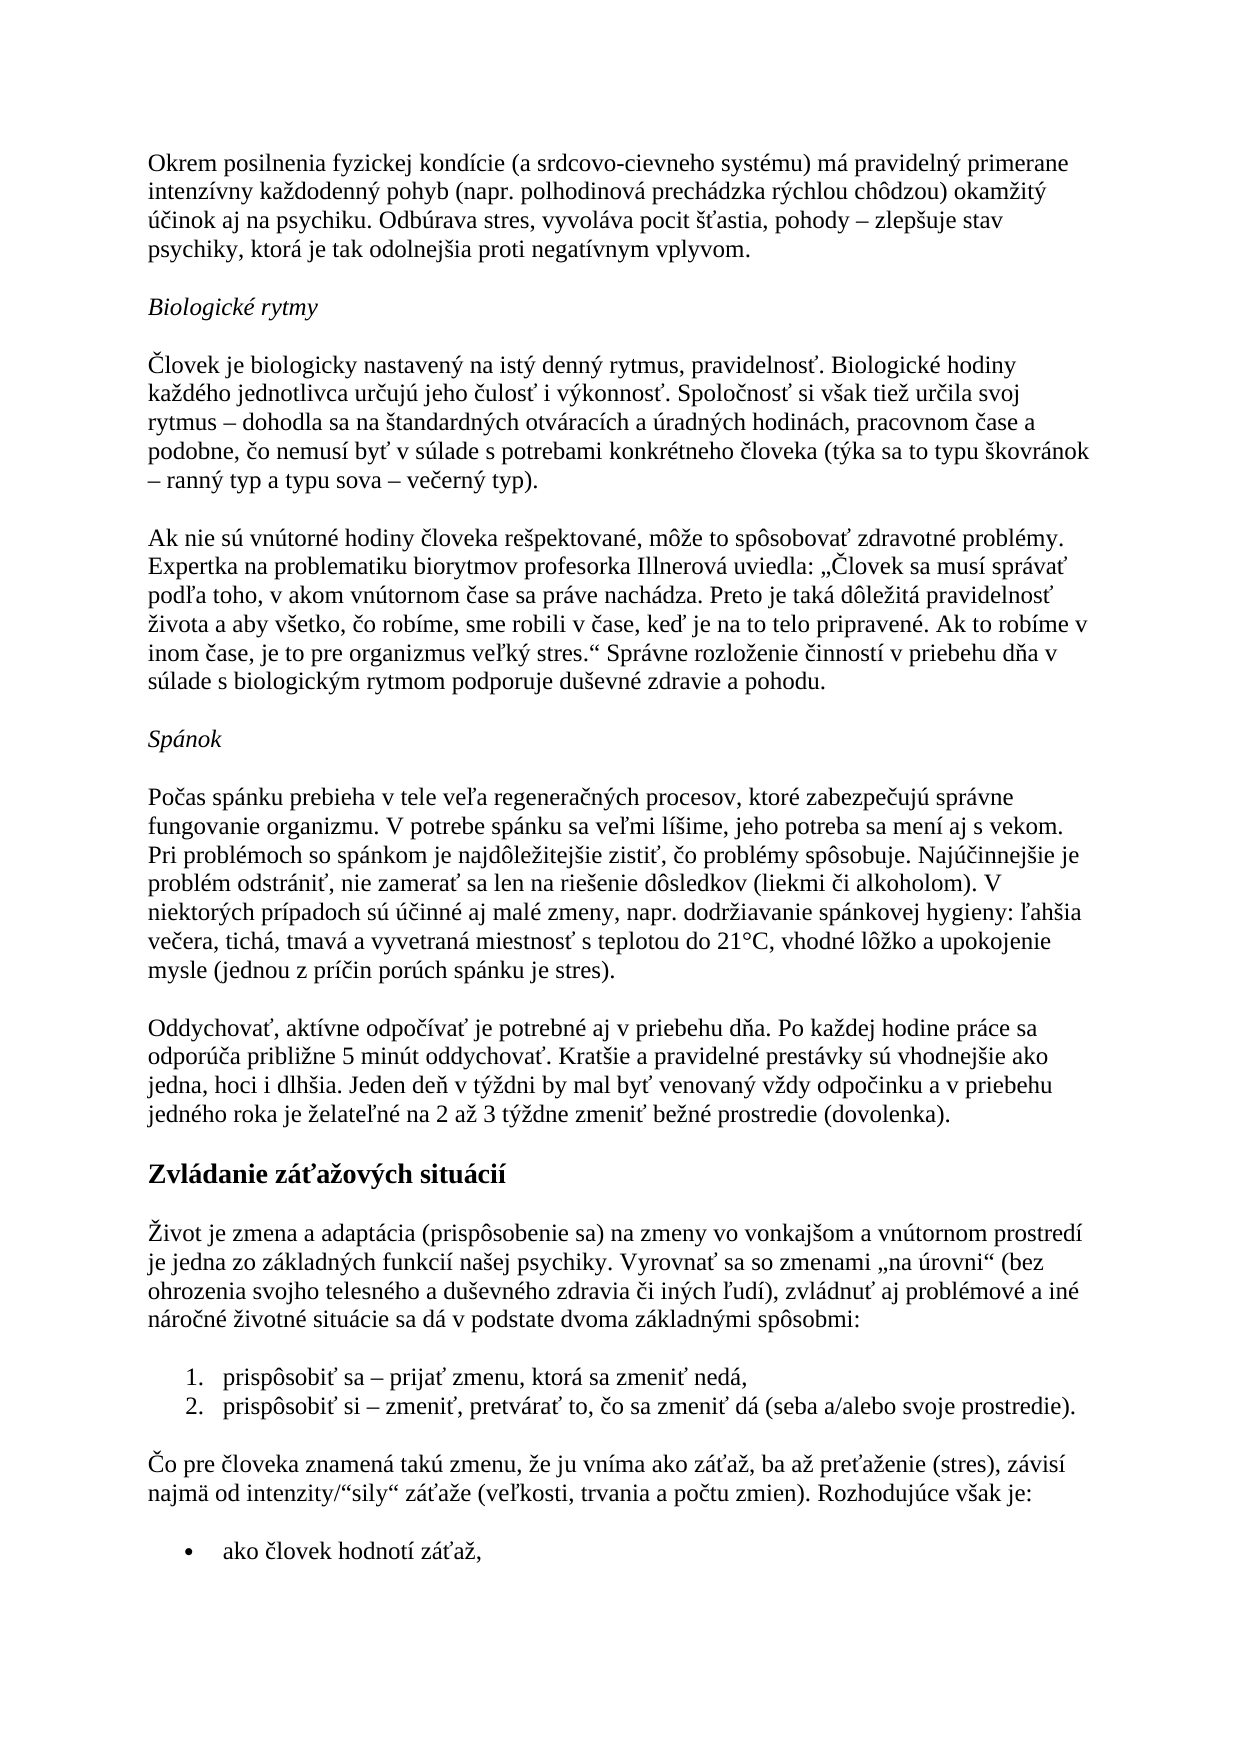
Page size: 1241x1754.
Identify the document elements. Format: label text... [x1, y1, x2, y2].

text Ak nie sú vnútorné hodiny človeka rešpektované, môže to spôsobovať zdravotné problémy. Expertka na problematiku biorytmov profesorka Illnerová uviedla: „Človek sa musí správať podľa toho, v akom vnútornom čase sa práve nachádza. Preto je taká dôležitá pravidelnosť života a aby všetko, čo robíme, sme robili v čase, keď je na to telo pripravené. Ak to robíme v inom čase, je to pre organizmus veľký stres.“ Správne rozloženie činností v priebehu dňa v súlade s biologickým rytmom podporuje duševné zdravie a pohodu. [148, 523, 1093, 695]
list prispôsobiť si – zmeniť, pretvárať to, čo sa zmeniť dá (seba a/alebo svoje prostredie). [185, 1391, 1093, 1420]
text Počas spánku prebieha v tele veľa regeneračných procesov, ktoré zabezpečujú správne fungovanie organizmu. V potrebe spánku sa veľmi líšime, jeho potreba sa mení aj s vekom. Pri problémoch so spánkom je najdôležitejšie zistiť, čo problémy spôsobuje. Najúčinnejšie je problém odstrániť, nie zamerať sa len na riešenie dôsledkov (liekmi či alkoholom). V niektorých prípadoch sú účinné aj malé zmeny, napr. dodržiavanie spánkovej hygieny: ľahšia večera, tichá, tmavá a vyvetraná miestnosť s teplotou do 21°C, vhodné lôžko a upokojenie mysle (jednou z príčin porúch spánku je stres). [148, 782, 1093, 983]
text Oddychovať, aktívne odpočívať je potrebné aj v priebehu dňa. Po každej hodine práce sa odporúča približne 5 minút oddychovať. Kratšie a pravidelné prestávky sú vhodnejšie ako jedna, hoci i dlhšia. Jeden deň v týždni by mal byť venovaný vždy odpočinku a v priebehu jedného roka je želateľné na 2 až 3 týždne zmeniť bežné prostredie (dovolenka). [148, 1013, 1093, 1128]
text Zvládanie záťažových situácií [148, 1157, 1093, 1189]
list prispôsobiť sa – prijať zmenu, ktorá sa zmeniť nedá, [185, 1362, 1093, 1391]
text Život je zmena a adaptácia (prispôsobenie sa) na zmeny vo vonkajšom a vnútornom prostredí je jedna zo základných funkcií našej psychiky. Vyrovnať sa so zmenami „na úrovni“ (bez ohrozenia svojho telesného a duševného zdravia či iných ľudí), zvládnuť aj problémové a iné náročné životné situácie sa dá v podstate dvoma základnými spôsobmi: [148, 1218, 1093, 1333]
list ako človek hodnotí záťaž, [185, 1536, 1093, 1564]
text Spánok [148, 724, 1093, 753]
text Okrem posilnenia fyzickej kondície (a srdcovo-cievneho systému) má pravidelný primerane intenzívny každodenný pohyb (napr. polhodinová prechádzka rýchlou chôdzou) okamžitý účinok aj na psychiku. Odbúrava stres, vyvoláva pocit šťastia, pohody – zlepšuje stav psychiky, ktorá je tak odolnejšia proti negatívnym vplyvom. [148, 148, 1093, 263]
text Čo pre človeka znamená takú zmenu, že ju vníma ako záťaž, ba až preťaženie (stres), závisí najmä od intenzity/“sily“ záťaže (veľkosti, trvania a počtu zmien). Rozhodujúce však je: [148, 1449, 1093, 1507]
text Biologické rytmy [148, 292, 1093, 321]
text Človek je biologicky nastavený na istý denný rytmus, pravidelnosť. Biologické hodiny každého jednotlivca určujú jeho čulosť i výkonnosť. Spoločnosť si však tiež určila svoj rytmus – dohodla sa na štandardných otváracích a úradných hodinách, pracovnom čase a podobne, čo nemusí byť v súlade s potrebami konkrétneho človeka (týka sa to typu škovránok – ranný typ a typu sova – večerný typ). [148, 350, 1093, 493]
